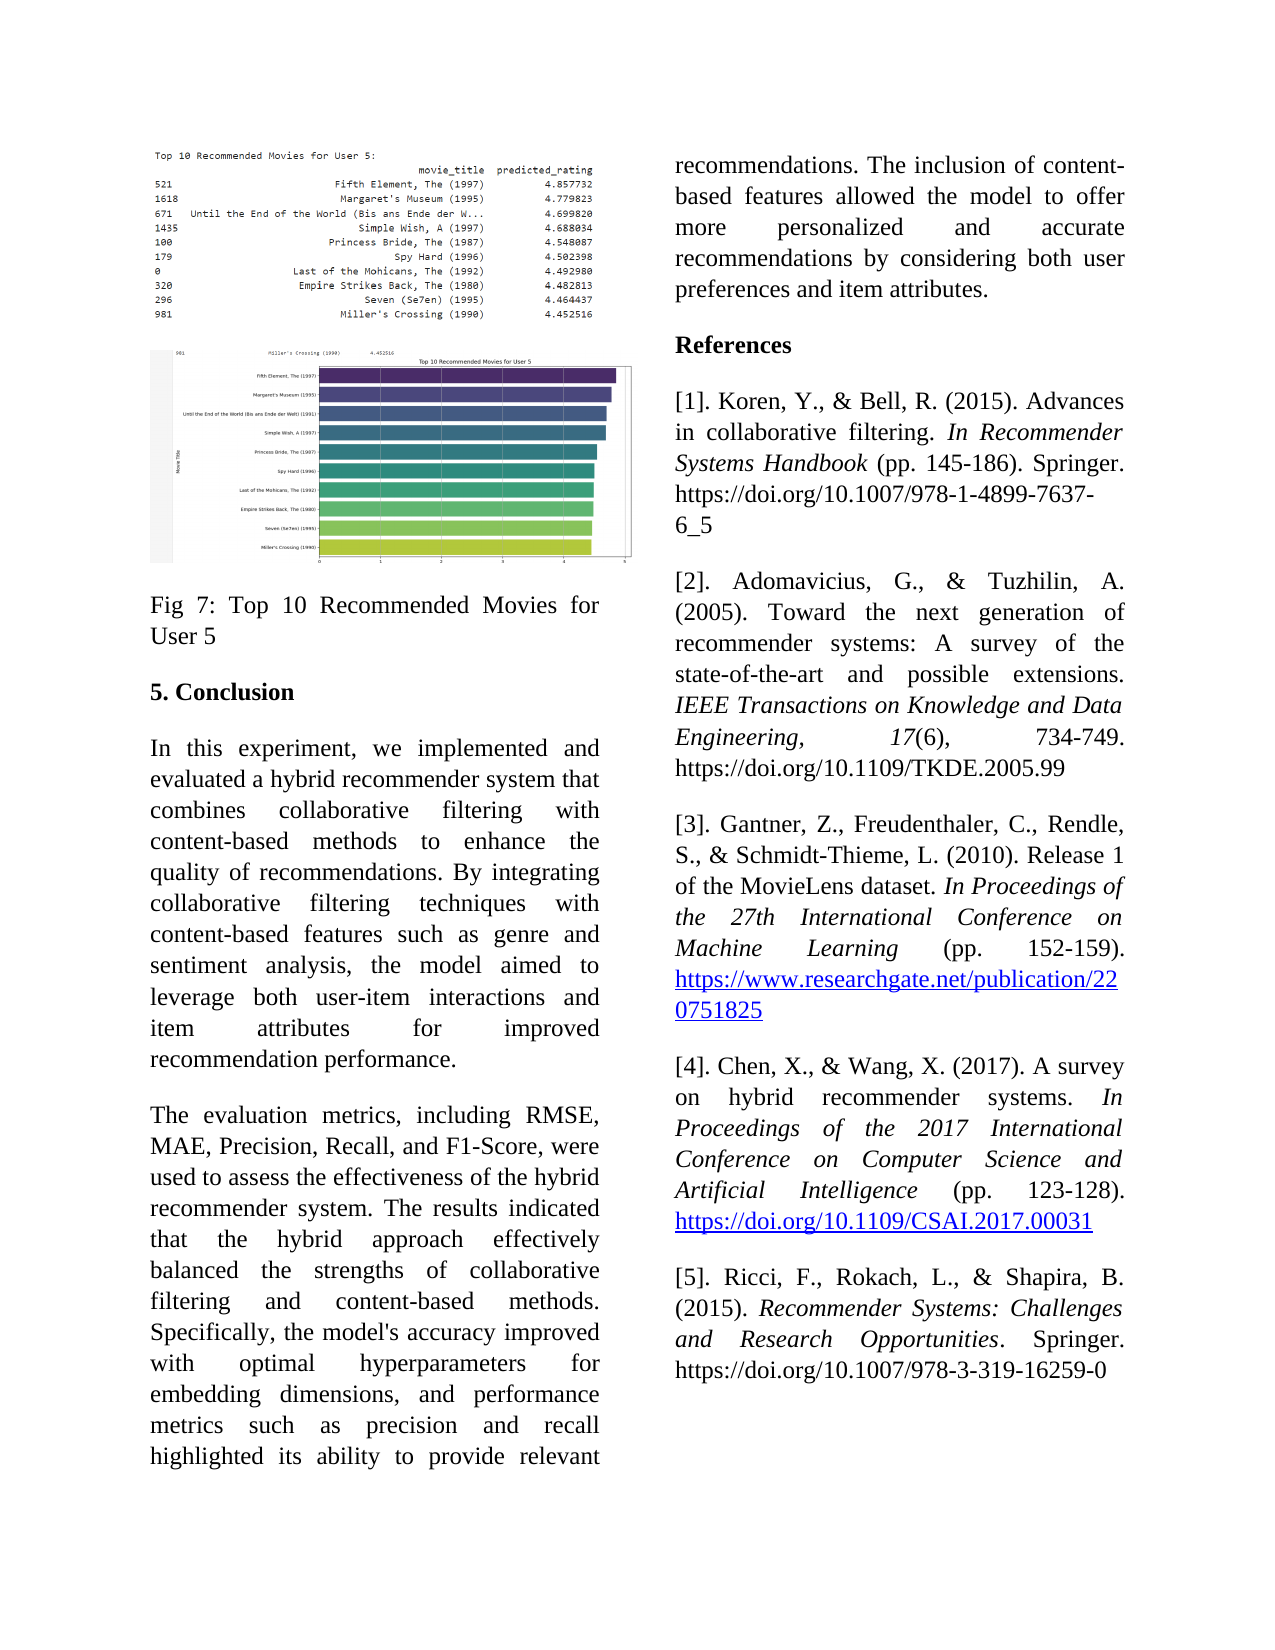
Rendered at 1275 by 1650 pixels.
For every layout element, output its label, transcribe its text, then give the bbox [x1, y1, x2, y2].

picture [150, 350, 638, 563]
text 5. Conclusion [150, 677, 600, 706]
text [1]. Koren, Y., & Bell, R. (2015). Advances in collaborative filtering. In Recommender Systems Handbook (pp. 145-186). Springer. https://doi.org/10.1007/978-1-4899-7637-6_5 [675, 386, 1125, 539]
text [4]. Chen, X., & Wang, X. (2017). A survey on hybrid recommender systems. In Proceedings of the 2017 International Conference on Computer Science and Artificial Intelligence (pp. 123-128). https://doi.org/10.1109/CSAI.2017.00031 [675, 1051, 1125, 1235]
text [2]. Adomavicius, G., & Tuzhilin, A. (2005). Toward the next generation of recommender systems: A survey of the state-of-the-art and possible extensions. IEEE Transactions on Knowledge and Data Engineering, 17(6), 734-749. https://doi.org/10.1109/TKDE.2005.99 [675, 566, 1125, 781]
text In this experiment, we implemented and evaluated a hybrid recommender system that combines collaborative filtering with content-based methods to enhance the quality of recommendations. By integrating collaborative filtering techniques with content-based features such as genre and sentiment analysis, the model aimed to leverage both user-item interactions and item attributes for improved recommendation performance. [150, 733, 600, 1072]
text [3]. Gantner, Z., Freudenthaler, C., Rendle, S., & Schmidt-Thieme, L. (2010). Release 1 of the MovieLens dataset. In Proceedings of the 27th International Conference on Machine Learning (pp. 152-159). https://www.researchgate.net/publication/220751825 [675, 809, 1125, 1024]
text Fig 7: Top 10 Recommended Movies for User 5 [150, 590, 600, 650]
text The evaluation metrics, including RMSE, MAE, Precision, Recall, and F1-Score, were used to assess the effectiveness of the hybrid recommender system. The results indicated that the hybrid approach effectively balanced the strengths of collaborative filtering and content-based methods. Specifically, the model's accuracy improved with optimal hyperparameters for embedding dimensions, and performance metrics such as precision and recall highlighted its ability to provide relevant recommendations. The inclusion of content-based features allowed the model to offer more personalized and accurate recommendations by considering both user preferences and item attributes. [675, 150, 1125, 303]
text The evaluation metrics, including RMSE, MAE, Precision, Recall, and F1-Score, were used to assess the effectiveness of the hybrid recommender system. The results indicated that the hybrid approach effectively balanced the strengths of collaborative filtering and content-based methods. Specifically, the model's accuracy improved with optimal hyperparameters for embedding dimensions, and performance metrics such as precision and recall highlighted its ability to provide relevant recommendations. The inclusion of content-based features allowed the model to offer more personalized and accurate recommendations by considering both user preferences and item attributes. [150, 1100, 600, 1470]
text References [675, 330, 1125, 359]
picture [150, 150, 600, 326]
text [5]. Ricci, F., Rokach, L., & Shapira, B. (2015). Recommender Systems: Challenges and Research Opportunities. Springer. https://doi.org/10.1007/978-3-319-16259-0 [675, 1262, 1125, 1384]
